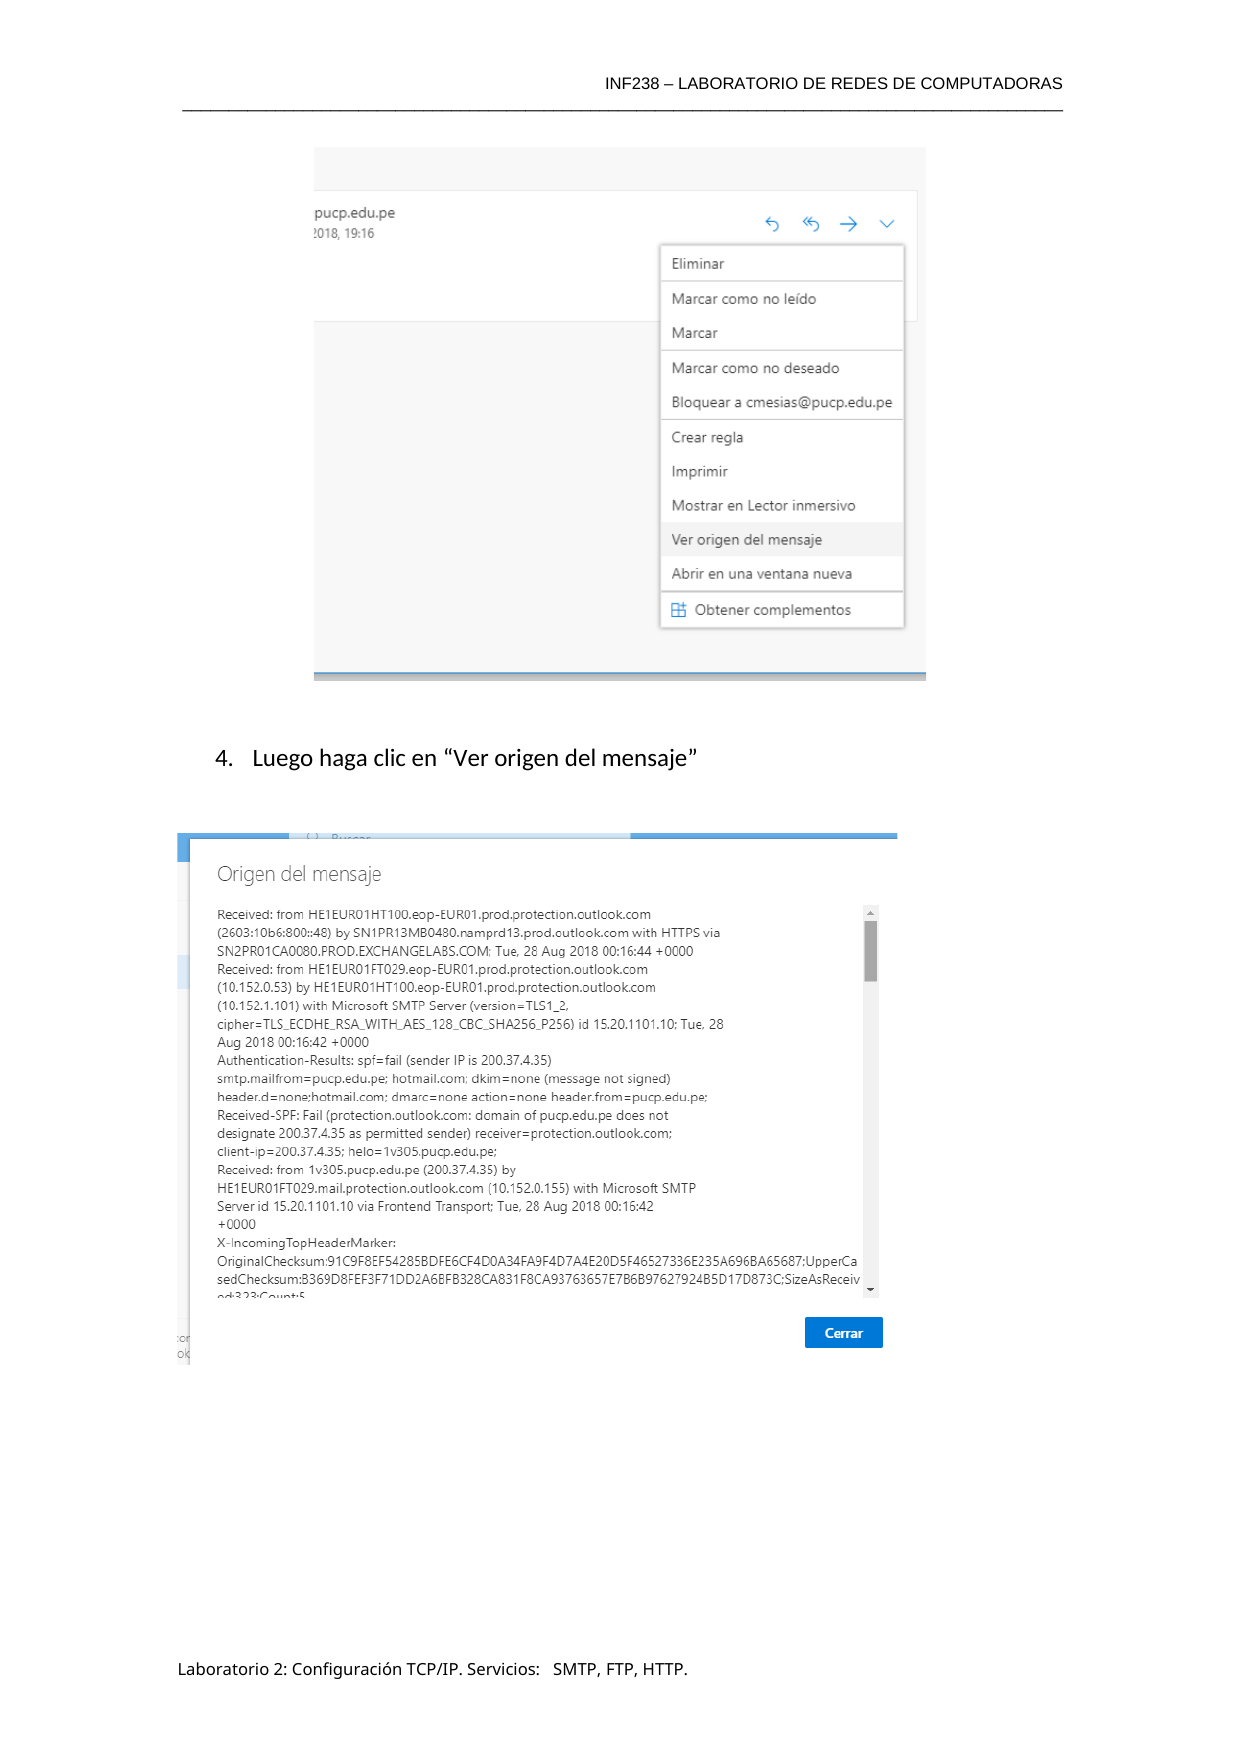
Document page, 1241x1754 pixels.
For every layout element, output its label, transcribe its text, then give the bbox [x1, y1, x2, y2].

picture [177, 833, 898, 1365]
picture [313, 147, 927, 681]
list Luego haga clic en “Ver origen del mensaje” [215, 742, 1063, 772]
